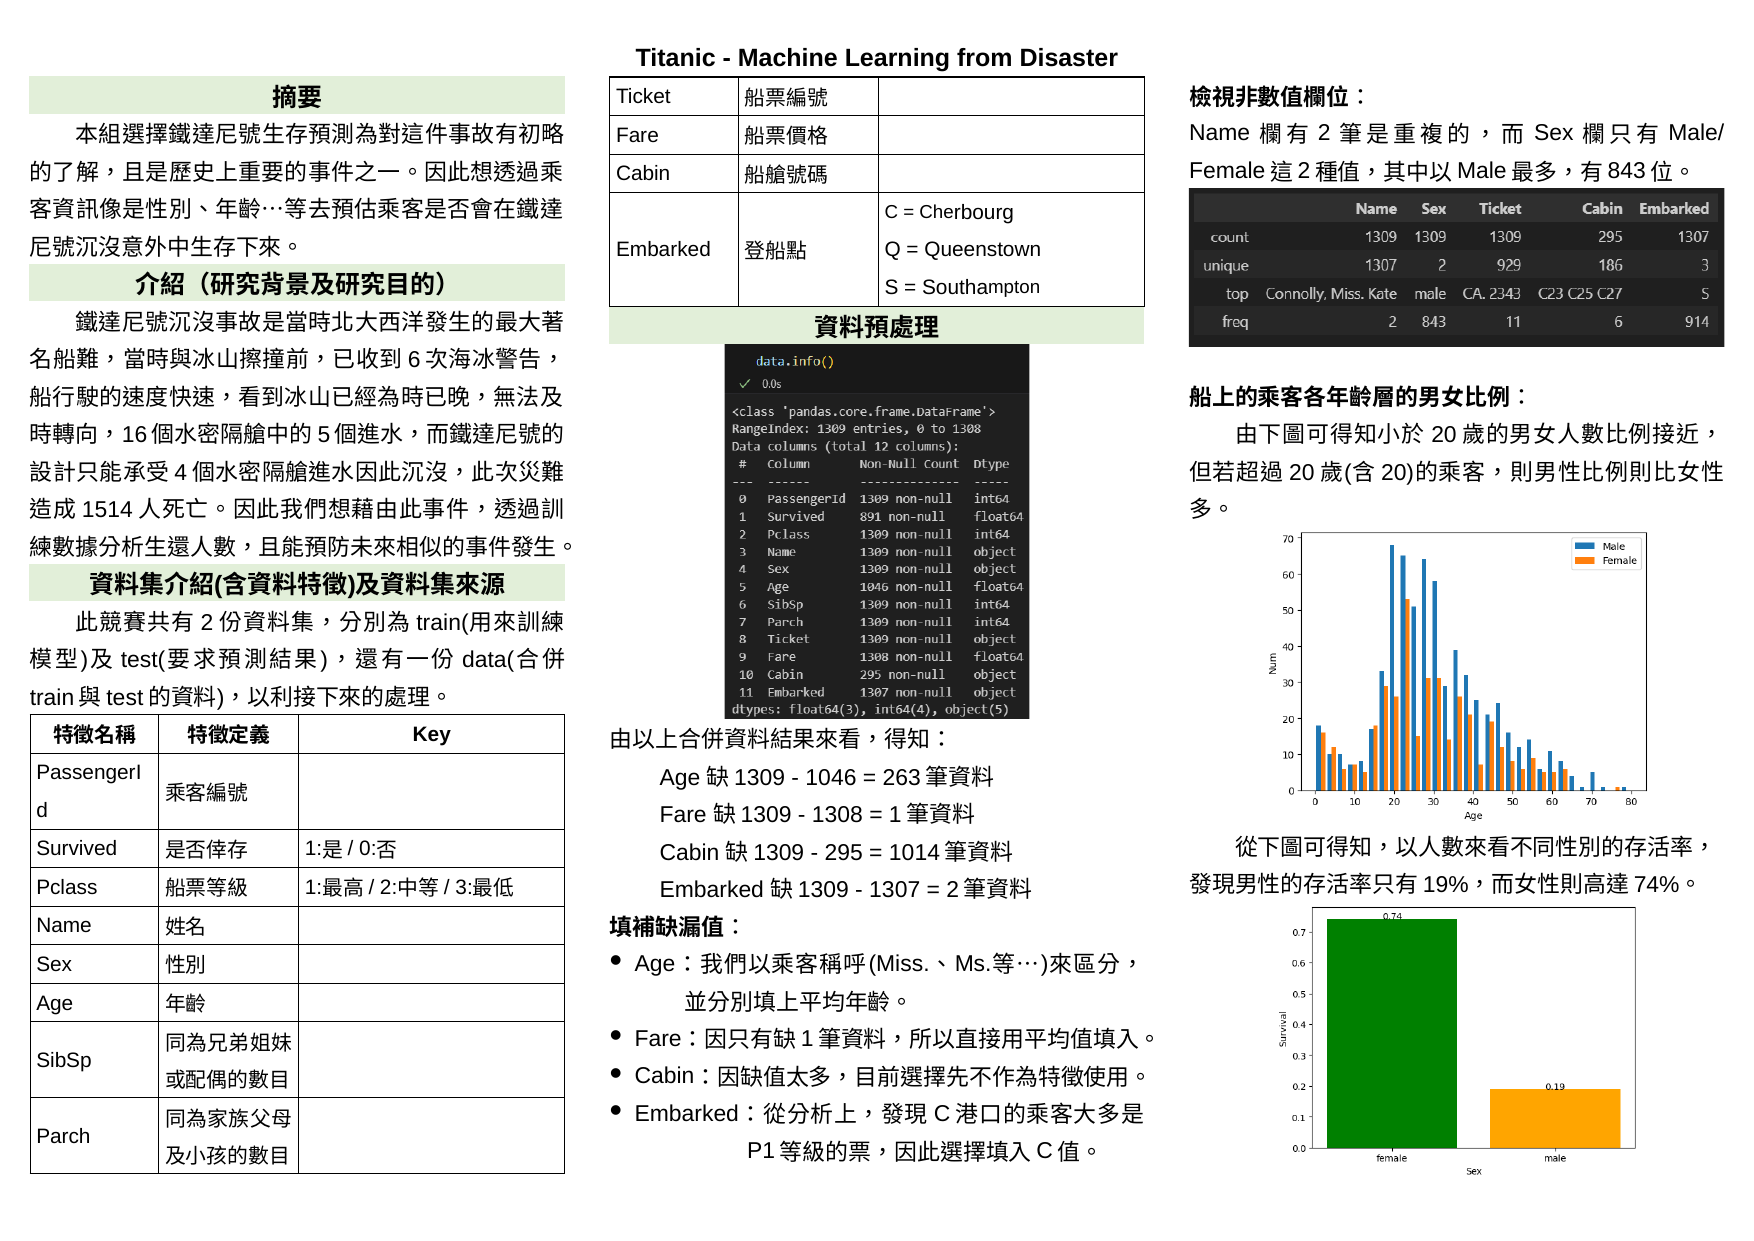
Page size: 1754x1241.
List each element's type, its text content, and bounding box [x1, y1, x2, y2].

table_cell Cabin [610, 155, 738, 192]
table_cell [299, 1022, 564, 1097]
list Age：我們以乘客稱呼(Miss.、Ms.等…)來區分，並分別填上平均年齡。 [609, 944, 1144, 1019]
table_cell 船票等級 [159, 868, 298, 906]
text 由以上合併資料結果來看，得知： [609, 719, 1144, 757]
table_cell C = Cherbourg Q = Queenstown S = Southampton [879, 193, 1144, 306]
table_cell [299, 945, 564, 983]
table_cell 性別 [159, 945, 298, 983]
picture [1272, 901, 1641, 1182]
table_header 特徵定義 [159, 715, 298, 752]
table_cell [299, 1098, 564, 1173]
table_cell Survived [31, 830, 158, 867]
text 填補缺漏值： [609, 907, 1144, 944]
table_cell PassengerId [31, 754, 158, 828]
text 本組選擇鐵達尼號生存預測為對這件事故有初略的了解，且是歷史上重要的事件之一。因此想透過乘客資訊像是性別、年齡…等去預估乘客是否會在鐵達尼號沉沒意外中生存下來。 [29, 114, 565, 264]
text Embarked 缺1309 - 1307 = 2筆資料 [659, 869, 1144, 907]
table_cell Fare [610, 116, 738, 153]
table_cell Embarked [610, 193, 738, 306]
table_cell Name [31, 907, 158, 944]
table_cell 同為兄弟姐妹或配偶的數目 [159, 1022, 298, 1097]
table_cell Pclass [31, 868, 158, 906]
text Cabin 缺1309 - 295 = 1014筆資料 [659, 832, 1144, 869]
table_cell Sex [31, 945, 158, 983]
text Age 缺1309 - 1046 = 263筆資料 [659, 757, 1144, 794]
text 鐵達尼號沉沒事故是當時北大西洋發生的最大著名船難，當時與冰山擦撞前，已收到6次海冰警告，船行駛的速度快速，看到冰山已經為時已晚，無法及時轉向，16個水密隔艙中的5個進水，而鐵達尼號的設計只能承受4個水密隔艙進水因此沉沒，此次災難造成1514人死亡。因此我們想藉由此事件，透過訓練數據分析生還人數，且能預防未來相似的事件發生。 [29, 301, 565, 564]
list Fare：因只有缺1筆資料，所以直接用平均值填入。 [609, 1019, 1144, 1057]
text 由下圖可得知小於20歲的男女人數比例接近，但若超過20歲(含20)的乘客，則男性比例則比女性多。 [1189, 414, 1724, 526]
list Embarked：從分析上，發現C港口的乘客大多是P1等級的票，因此選擇填入C值。 [609, 1094, 1144, 1169]
table_cell 乘客編號 [159, 754, 298, 828]
table_cell 登船點 [739, 193, 878, 306]
table_cell SibSp [31, 1022, 158, 1097]
table_cell 年齡 [159, 984, 298, 1021]
text 資料預處理 [609, 307, 1144, 344]
table_cell Age [31, 984, 158, 1021]
picture [1261, 526, 1652, 827]
picture [1188, 188, 1725, 347]
table_cell [299, 984, 564, 1021]
text 介紹（研究背景及研究目的） [29, 264, 565, 301]
table_header Key [299, 715, 564, 752]
table_cell 是否倖存 [159, 830, 298, 867]
text 檢視非數值欄位： [1189, 76, 1724, 114]
table_cell 1:最高 / 2:中等 / 3:最低 [299, 868, 564, 906]
text Fare 缺1309 - 1308 = 1筆資料 [659, 794, 1144, 832]
text 此競賽共有2份資料集，分別為train(用來訓練模型)及test(要求預測結果)，還有一份data(合併train與test的資料)，以利接下來的處理。 [29, 601, 565, 714]
table_cell 同為家族父母及小孩的數目 [159, 1098, 298, 1173]
text 資料集介紹(含資料特徵)及資料集來源 [29, 564, 565, 601]
text Titanic - Machine Learning from Disaster [29, 39, 1724, 76]
table_header 特徵名稱 [31, 715, 158, 752]
picture [724, 344, 1030, 719]
table_cell Ticket [610, 78, 738, 115]
table_cell [879, 78, 1144, 115]
table_cell 1:是 / 0:否 [299, 830, 564, 867]
text Name欄有2筆是重複的，而Sex欄只有Male/Female這2種值，其中以Male最多，有843位。 [1189, 114, 1724, 188]
table_cell [879, 116, 1144, 153]
text 從下圖可得知，以人數來看不同性別的存活率，發現男性的存活率只有19%，而女性則高達74%。 [1189, 826, 1724, 901]
list Cabin：因缺值太多，目前選擇先不作為特徵使用。 [609, 1057, 1144, 1094]
text 船上的乘客各年齡層的男女比例： [1189, 376, 1724, 414]
table_cell 船艙號碼 [739, 155, 878, 192]
table_cell 船票價格 [739, 116, 878, 153]
table_cell 船票編號 [739, 78, 878, 115]
table_cell [299, 907, 564, 944]
table_cell [299, 754, 564, 828]
text 摘要 [29, 76, 565, 114]
table_cell 姓名 [159, 907, 298, 944]
table_cell [879, 155, 1144, 192]
table_cell Parch [31, 1098, 158, 1173]
